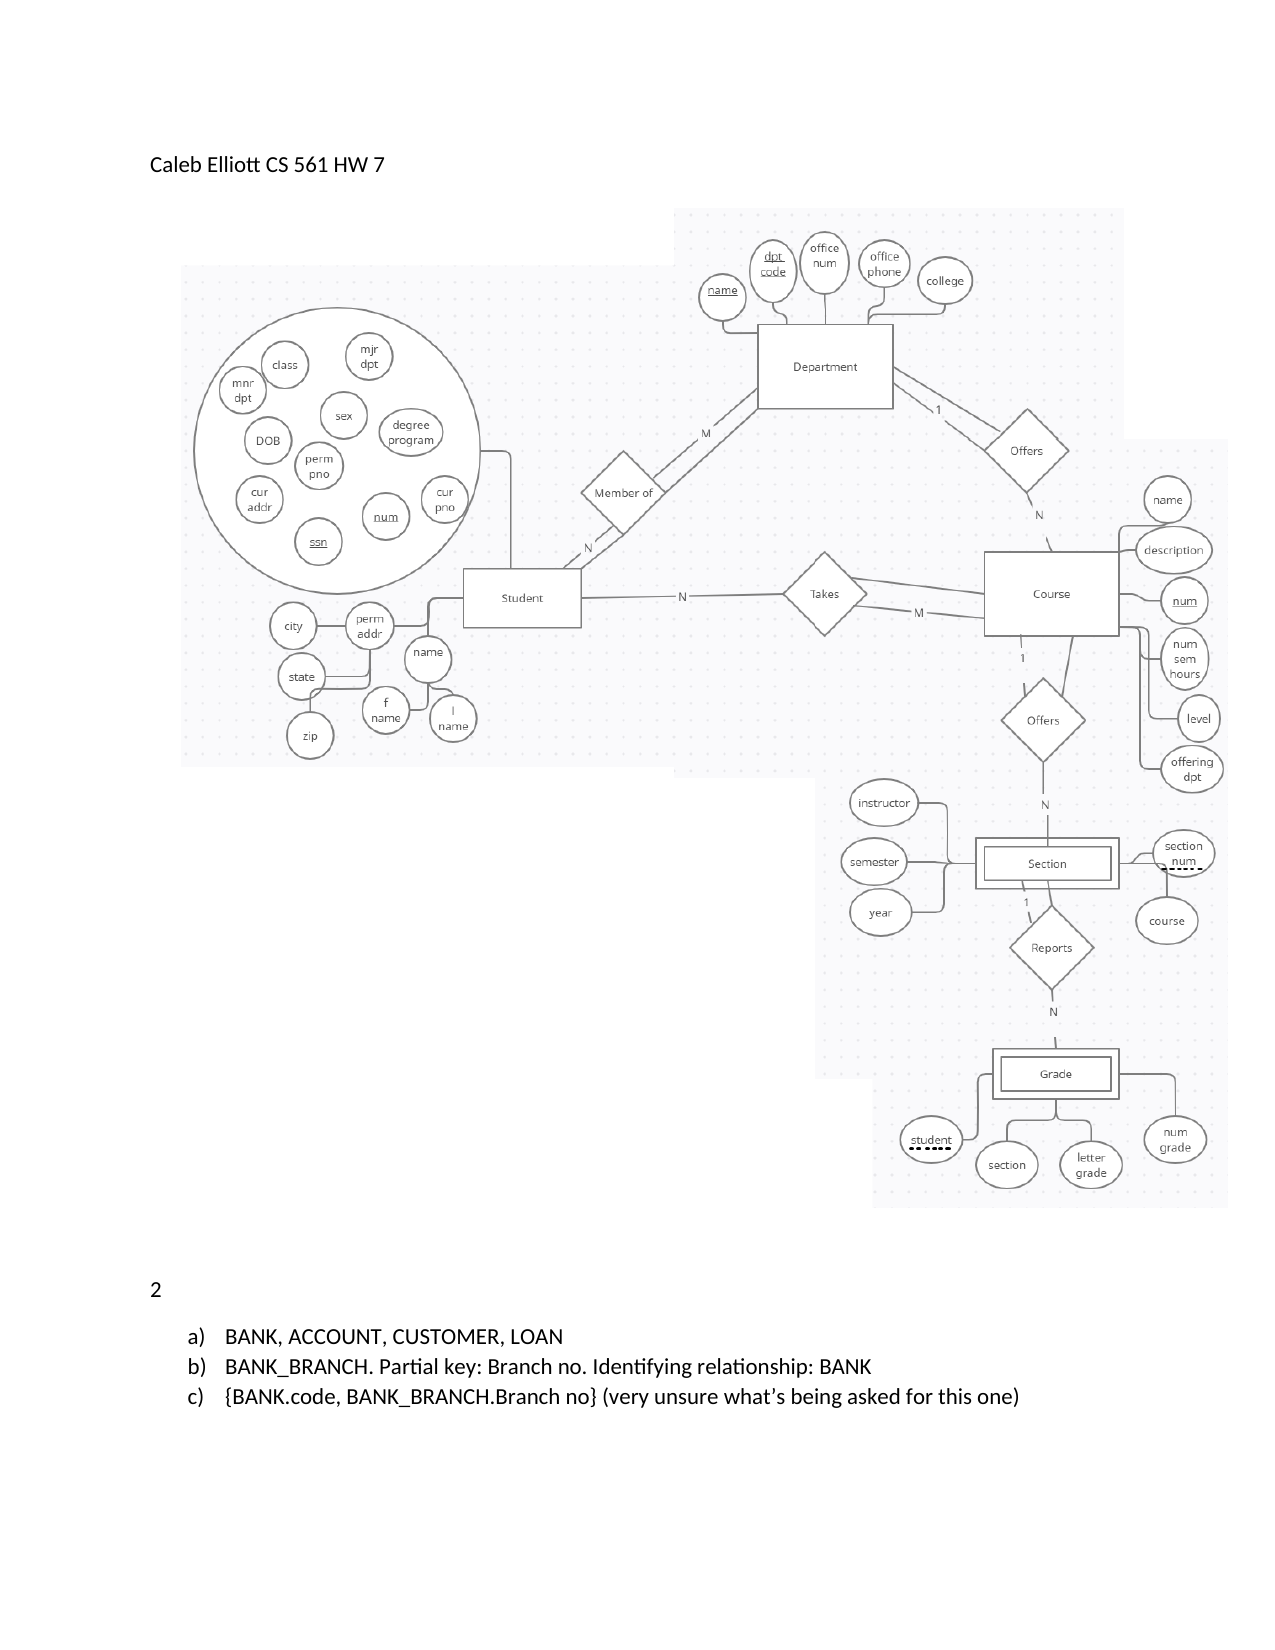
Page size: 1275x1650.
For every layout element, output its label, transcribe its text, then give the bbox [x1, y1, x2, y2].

picture [150, 196, 1228, 1210]
list BANK, ACCOUNT, CUSTOMER, LOAN [187, 1322, 1125, 1350]
list {BANK.code, BANK_BRANCH.Branch no} (very unsure what’s being asked for this one) [187, 1382, 1125, 1410]
text Caleb Elliott CS 561 HW 7 [150, 150, 1125, 178]
list BANK_BRANCH. Partial key: Branch no. Identifying relationship: BANK [187, 1352, 1125, 1380]
text 2 [150, 1275, 1125, 1303]
